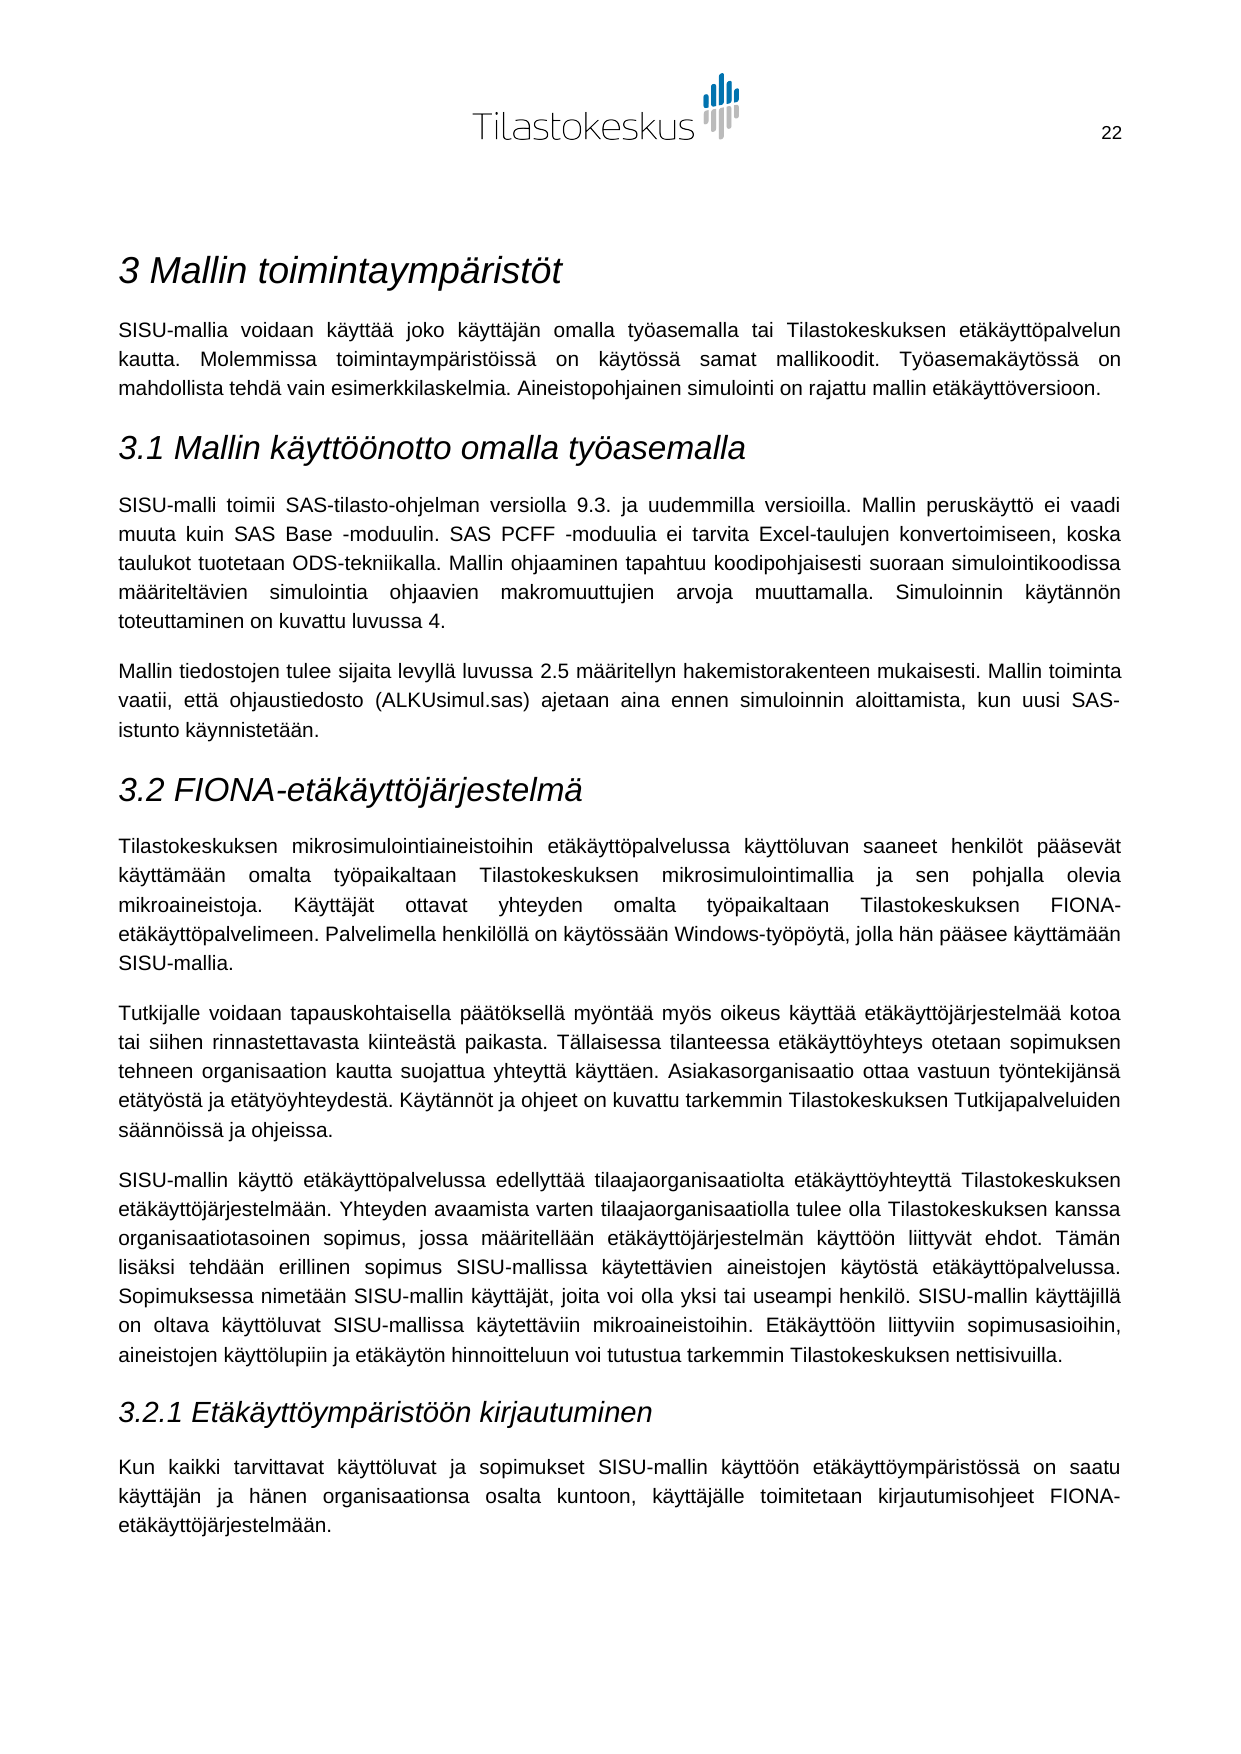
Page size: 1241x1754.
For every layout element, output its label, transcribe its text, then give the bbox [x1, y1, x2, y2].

text Tilastokeskuksen mikrosimulointiaineistoihin etäkäyttöpalvelussa käyttöluvan saaneet henkilöt pääsevät käyttämään omalta työpaikaltaan Tilastokeskuksen mikrosimulointimallia ja sen pohjalla olevia mikroaineistoja. Käyttäjät ottavat yhteyden omalta työpaikaltaan Tilastokeskuksen FIONA-etäkäyttöpalvelimeen. Palvelimella henkilöllä on käytössään Windows-työpöytä, jolla hän pääsee käyttämään SISU-mallia. [118, 829, 1122, 975]
text SISU-malli toimii SAS-tilasto-ohjelman versiolla 9.3. ja uudemmilla versioilla. Mallin peruskäyttö ei vaadi muuta kuin SAS Base -moduulin. SAS PCFF -moduulia ei tarvita Excel-taulujen konvertoimiseen, koska taulukot tuotetaan ODS-tekniikalla. Mallin ohjaaminen tapahtuu koodipohjaisesti suoraan simulointikoodissa määriteltävien simulointia ohjaavien makromuuttujien arvoja muuttamalla. Simuloinnin käytännön toteuttaminen on kuvattu luvussa 4. [118, 487, 1122, 633]
text SISU-mallin käyttö etäkäyttöpalvelussa edellyttää tilaajaorganisaatiolta etäkäyttöyhteyttä Tilastokeskuksen etäkäyttöjärjestelmään. Yhteyden avaamista varten tilaajaorganisaatiolla tulee olla Tilastokeskuksen kanssa organisaatiotasoinen sopimus, jossa määritellään etäkäyttöjärjestelmän käyttöön liittyvät ehdot. Tämän lisäksi tehdään erillinen sopimus SISU-mallissa käytettävien aineistojen käytöstä etäkäyttöpalvelussa. Sopimuksessa nimetään SISU-mallin käyttäjät, joita voi olla yksi tai useampi henkilö. SISU-mallin käyttäjillä on oltava käyttöluvat SISU-mallissa käytettäviin mikroaineistoihin. Etäkäyttöön liittyviin sopimusasioihin, aineistojen käyttölupiin ja etäkäytön hinnoitteluun voi tutustua tarkemmin Tilastokeskuksen nettisivuilla. [118, 1162, 1122, 1366]
picture [472, 73, 739, 140]
subtitle Etäkäyttöympäristöön kirjautuminen [118, 1393, 1122, 1429]
text Mallin tiedostojen tulee sijaita levyllä luvussa 2.5 määritellyn hakemistorakenteen mukaisesti. Mallin toiminta vaatii, että ohjaustiedosto (ALKUsimul.sas) ajetaan aina ennen simuloinnin aloittamista, kun uusi SAS-istunto käynnistetään. [118, 654, 1122, 741]
subtitle Mallin käyttöönotto omalla työasemalla [118, 427, 1122, 466]
text SISU-mallia voidaan käyttää joko käyttäjän omalla työasemalla tai Tilastokeskuksen etäkäyttöpalvelun kautta. Molemmissa toimintaympäristöissä on käytössä samat mallikoodit. Työasemakäytössä on mahdollista tehdä vain esimerkkilaskelmia. Aineistopohjainen simulointi on rajattu mallin etäkäyttöversioon. [118, 312, 1122, 400]
subtitle FIONA-etäkäyttöjärjestelmä [118, 768, 1122, 808]
subtitle Mallin toimintaympäristöt [118, 246, 1122, 291]
text Tutkijalle voidaan tapauskohtaisella päätöksellä myöntää myös oikeus käyttää etäkäyttöjärjestelmää kotoa tai siihen rinnastettavasta kiinteästä paikasta. Tällaisessa tilanteessa etäkäyttöyhteys otetaan sopimuksen tehneen organisaation kautta suojattua yhteyttä käyttäen. Asiakasorganisaatio ottaa vastuun työntekijänsä etätyöstä ja etätyöyhteydestä. Käytännöt ja ohjeet on kuvattu tarkemmin Tilastokeskuksen Tutkijapalveluiden säännöissä ja ohjeissa. [118, 996, 1122, 1141]
text Kun kaikki tarvittavat käyttöluvat ja sopimukset SISU-mallin käyttöön etäkäyttöympäristössä on saatu käyttäjän ja hänen organisaationsa osalta kuntoon, käyttäjälle toimitetaan kirjautumisohjeet FIONA-etäkäyttöjärjestelmään. [118, 1450, 1122, 1537]
